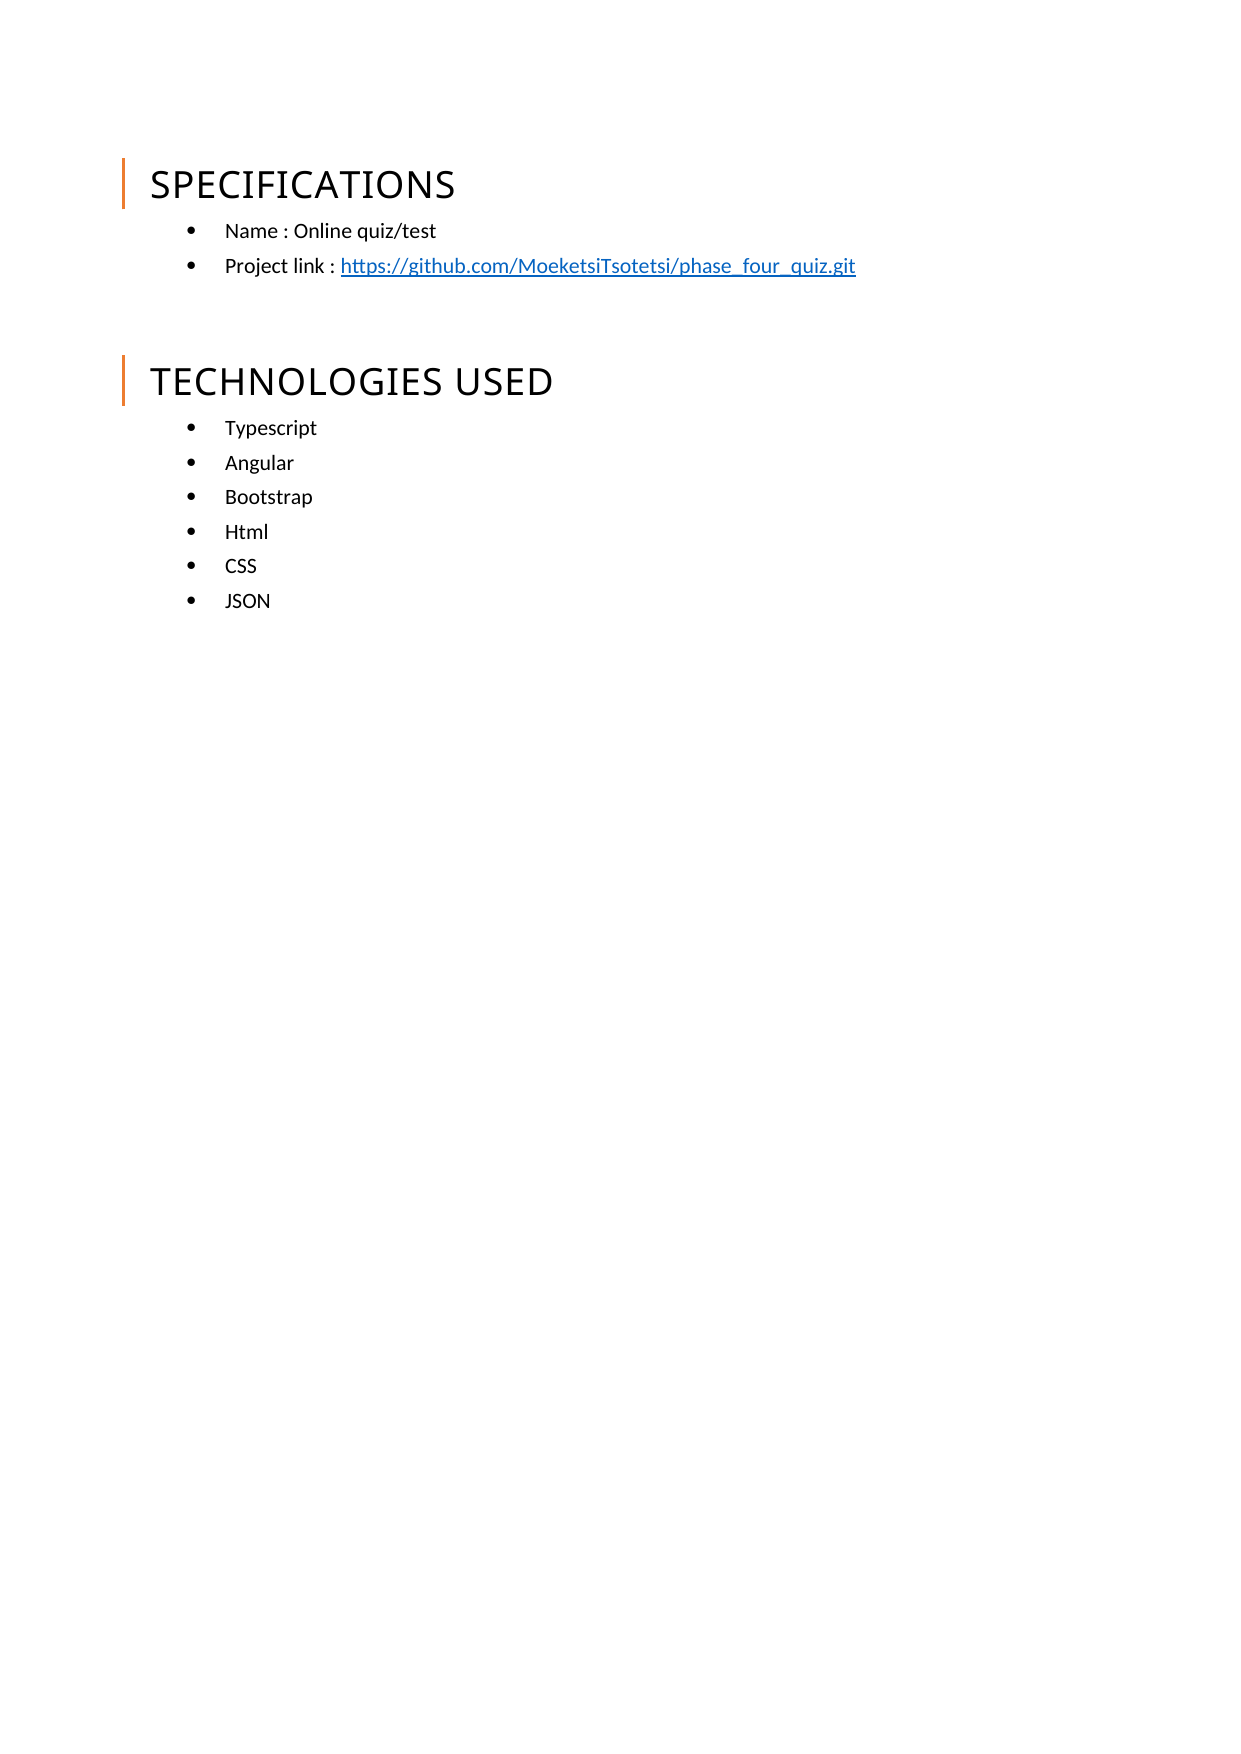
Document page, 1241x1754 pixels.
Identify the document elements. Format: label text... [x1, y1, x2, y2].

subtitle Technologies used [125, 355, 1090, 406]
list Typescript [187, 414, 1090, 441]
list Bootstrap [187, 483, 1090, 510]
list JSON [187, 587, 1090, 614]
list Angular [187, 449, 1090, 475]
list CSS [187, 552, 1090, 579]
list Project link : https://github.com/MoeketsiTsotetsi/phase_four_quiz.git [187, 252, 1090, 279]
list Html [187, 518, 1090, 544]
subtitle specifications [125, 158, 1090, 209]
list Name : Online quiz/test [187, 218, 1090, 244]
